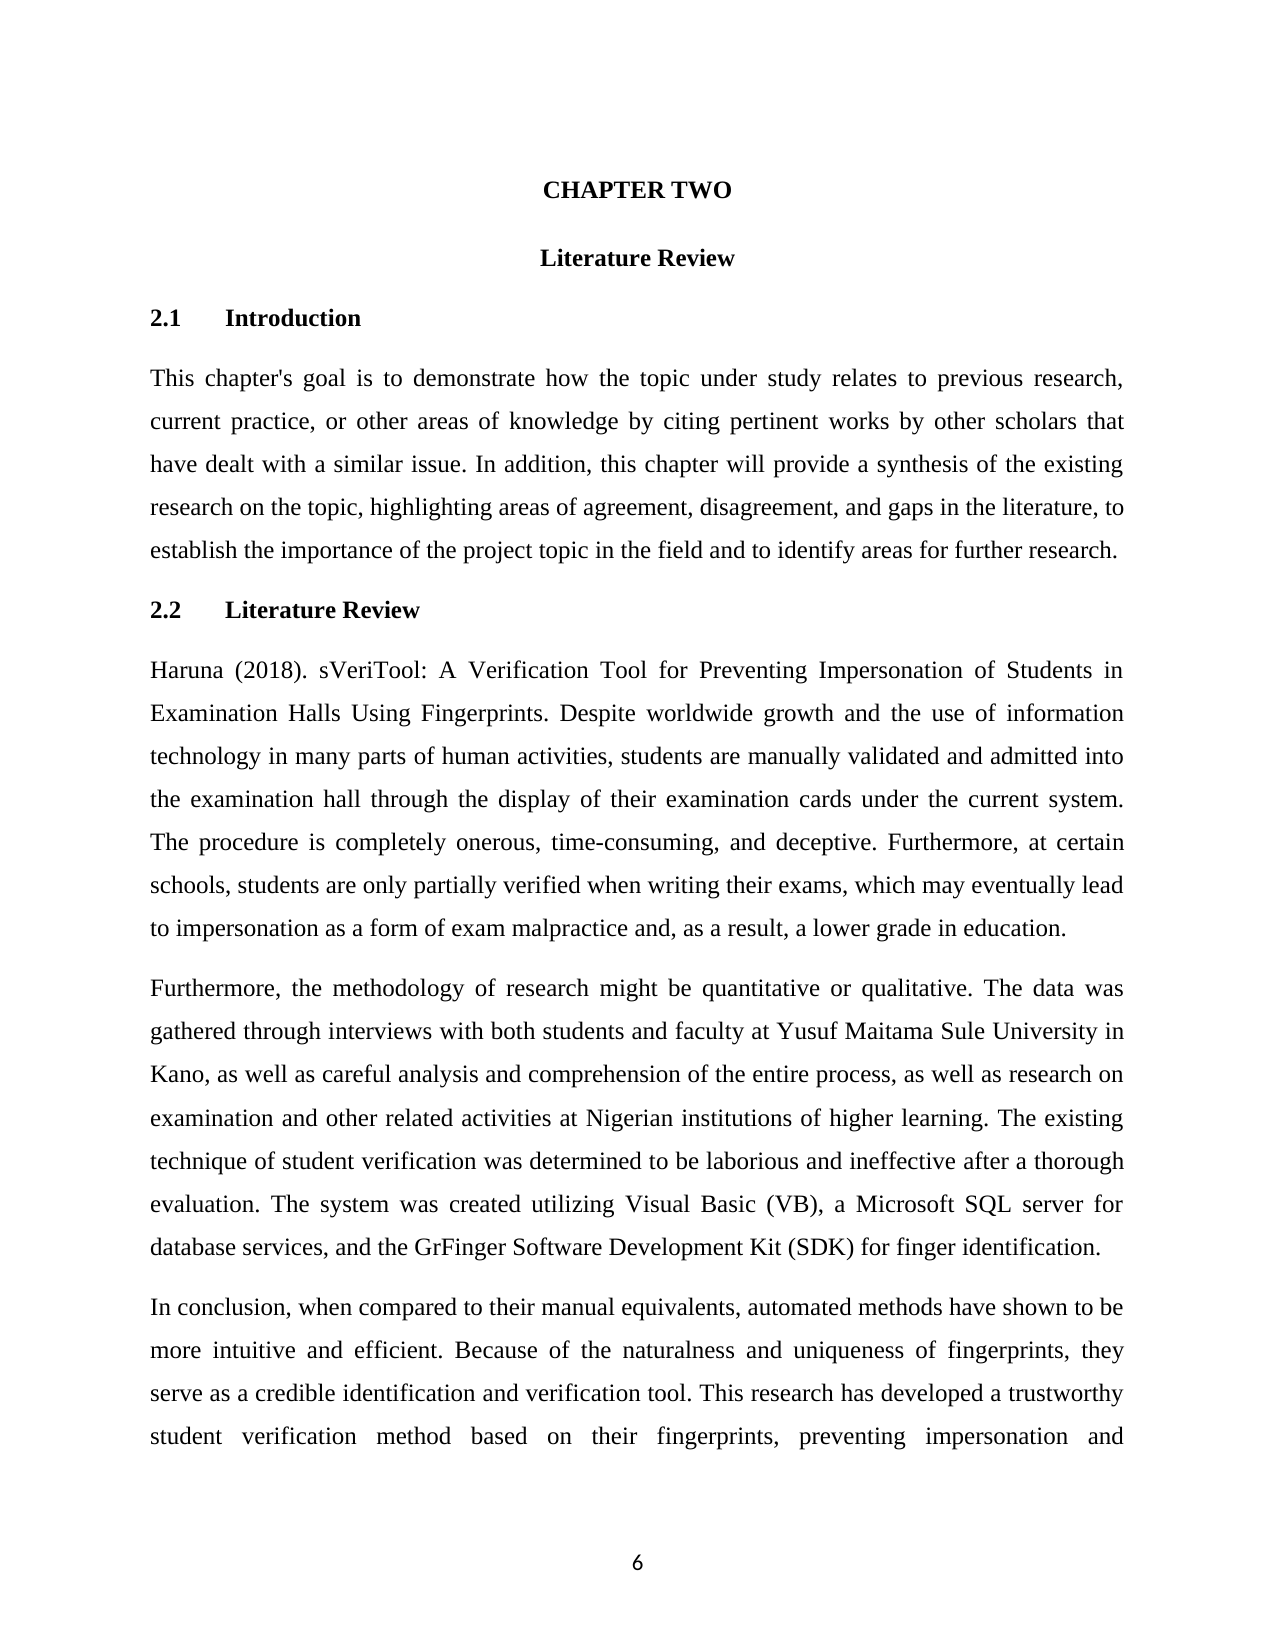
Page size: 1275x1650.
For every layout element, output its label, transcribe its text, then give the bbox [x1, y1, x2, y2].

text 2.2 Literature Review [150, 595, 1125, 624]
text CHAPTER TWO [150, 175, 1125, 204]
text 2.1 Introduction [150, 303, 1125, 332]
text Literature Review [150, 243, 1125, 272]
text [150, 1292, 1125, 1450]
text Haruna (2018). sVeriTool: A Verification Tool for Preventing Impersonation of Students in Examination Halls Using Fingerprints. Despite worldwide growth and the use of information technology in many parts of human activities, students are manually validated and admitted into the examination hall through the display of their examination cards under the current system. The procedure is completely onerous, time-consuming, and deceptive. Furthermore, at certain schools, students are only partially verified when writing their exams, which may eventually lead to impersonation as a form of exam malpractice and, as a result, a lower grade in education. [150, 655, 1125, 942]
text Furthermore, the methodology of research might be quantitative or qualitative. The data was gathered through interviews with both students and faculty at Yusuf Maitama Sule University in Kano, as well as careful analysis and comprehension of the entire process, as well as research on examination and other related activities at Nigerian institutions of higher learning. The existing technique of student verification was determined to be laborious and ineffective after a thorough evaluation. The system was created utilizing Visual Basic (VB), a Microsoft SQL server for database services, and the GrFinger Software Development Kit (SDK) for finger identification. [150, 973, 1125, 1261]
text This chapter's goal is to demonstrate how the topic under study relates to previous research, current practice, or other areas of knowledge by citing pertinent works by other scholars that have dealt with a similar issue. In addition, this chapter will provide a synthesis of the existing research on the topic, highlighting areas of agreement, disagreement, and gaps in the literature, to establish the importance of the project topic in the field and to identify areas for further research. [150, 363, 1125, 564]
